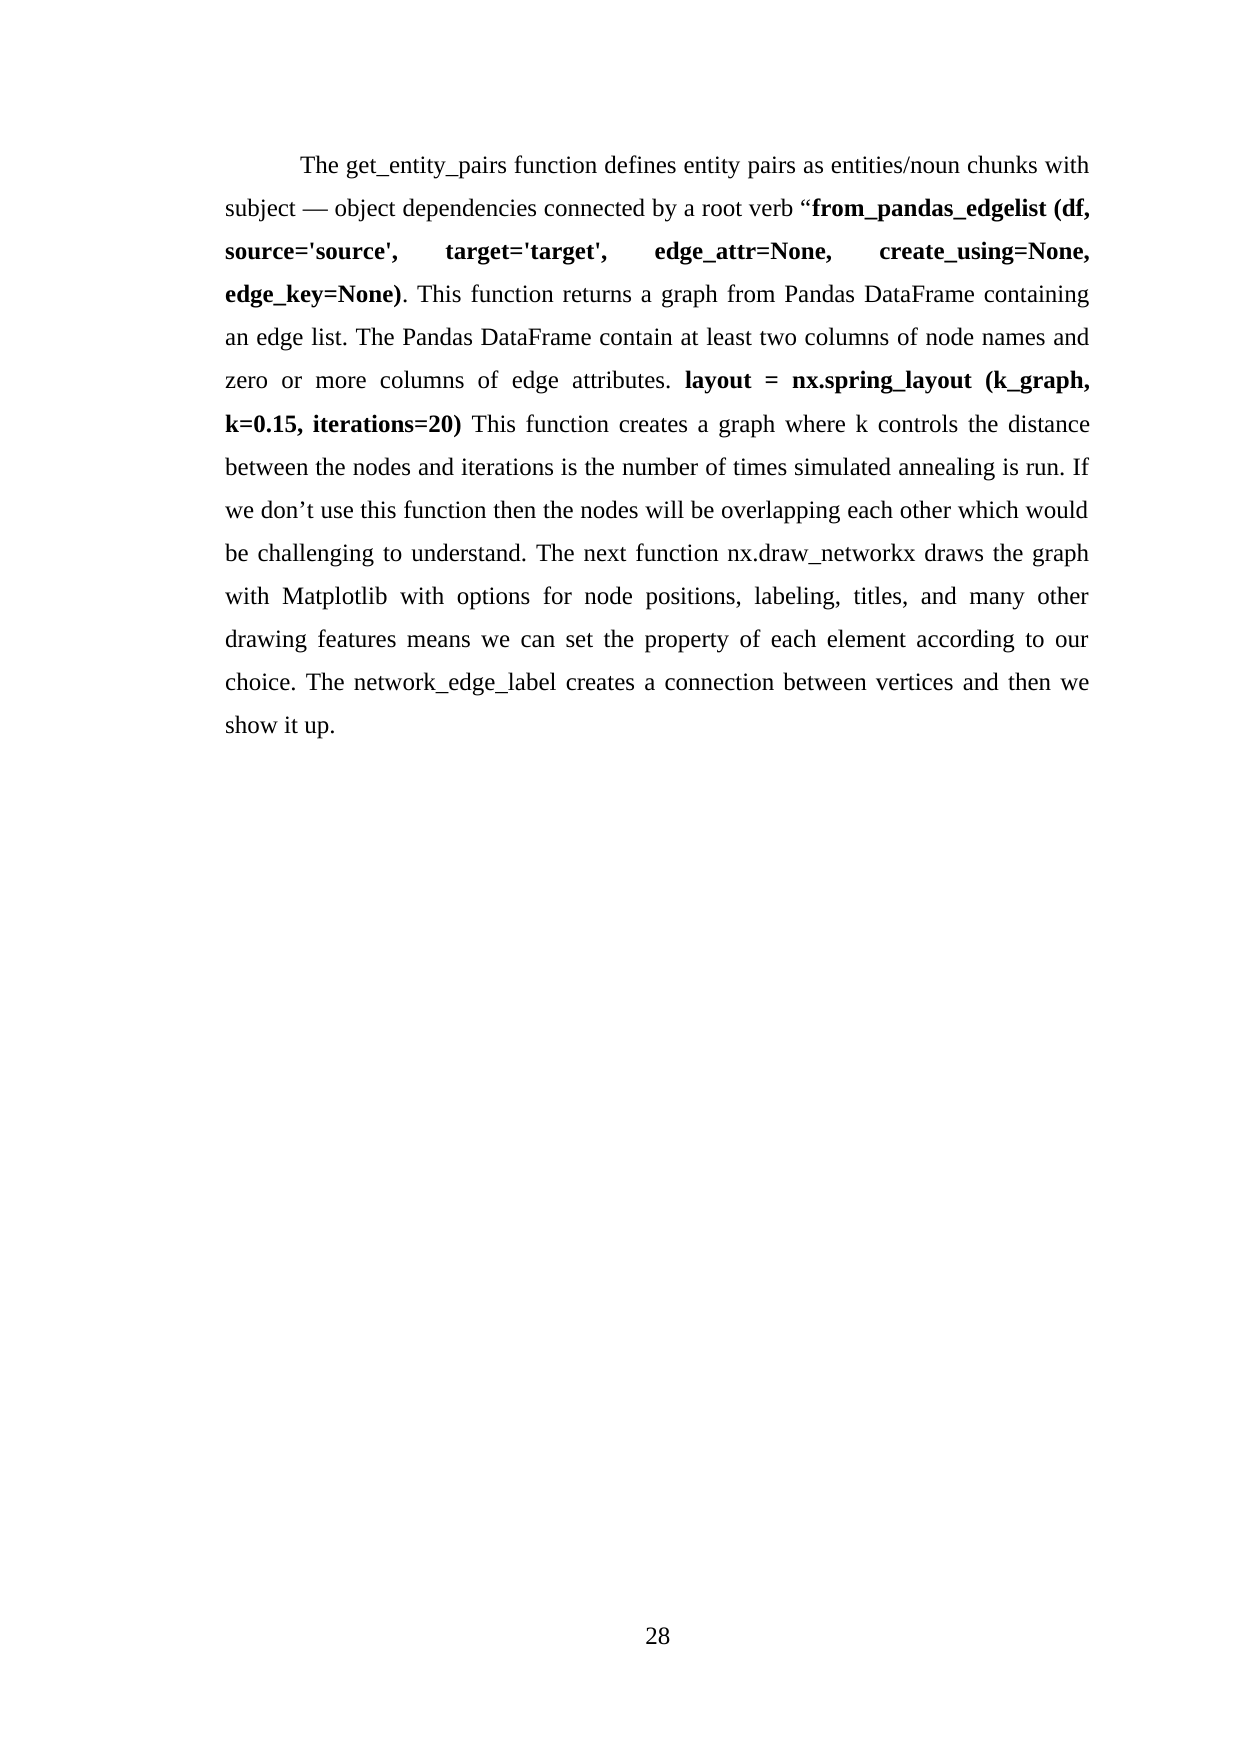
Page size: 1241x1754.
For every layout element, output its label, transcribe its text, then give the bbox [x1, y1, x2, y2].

text The get_entity_pairs function defines entity pairs as entities/noun chunks with subject — object dependencies connected by a root verb “from_pandas_edgelist (df, source='source', target='target', edge_attr=None, create_using=None, edge_key=None). This function returns a graph from Pandas DataFrame containing an edge list. The Pandas DataFrame contain at least two columns of node names and zero or more columns of edge attributes. layout = nx.spring_layout (k_graph, k=0.15, iterations=20) This function creates a graph where k controls the distance between the nodes and iterations is the number of times simulated annealing is run. If we don’t use this function then the nodes will be overlapping each other which would be challenging to understand. The next function nx.draw_networkx draws the graph with Matplotlib with options for node positions, labeling, titles, and many other drawing features means we can set the property of each element according to our choice. The network_edge_label creates a connection between vertices and then we show it up. [225, 150, 1090, 739]
